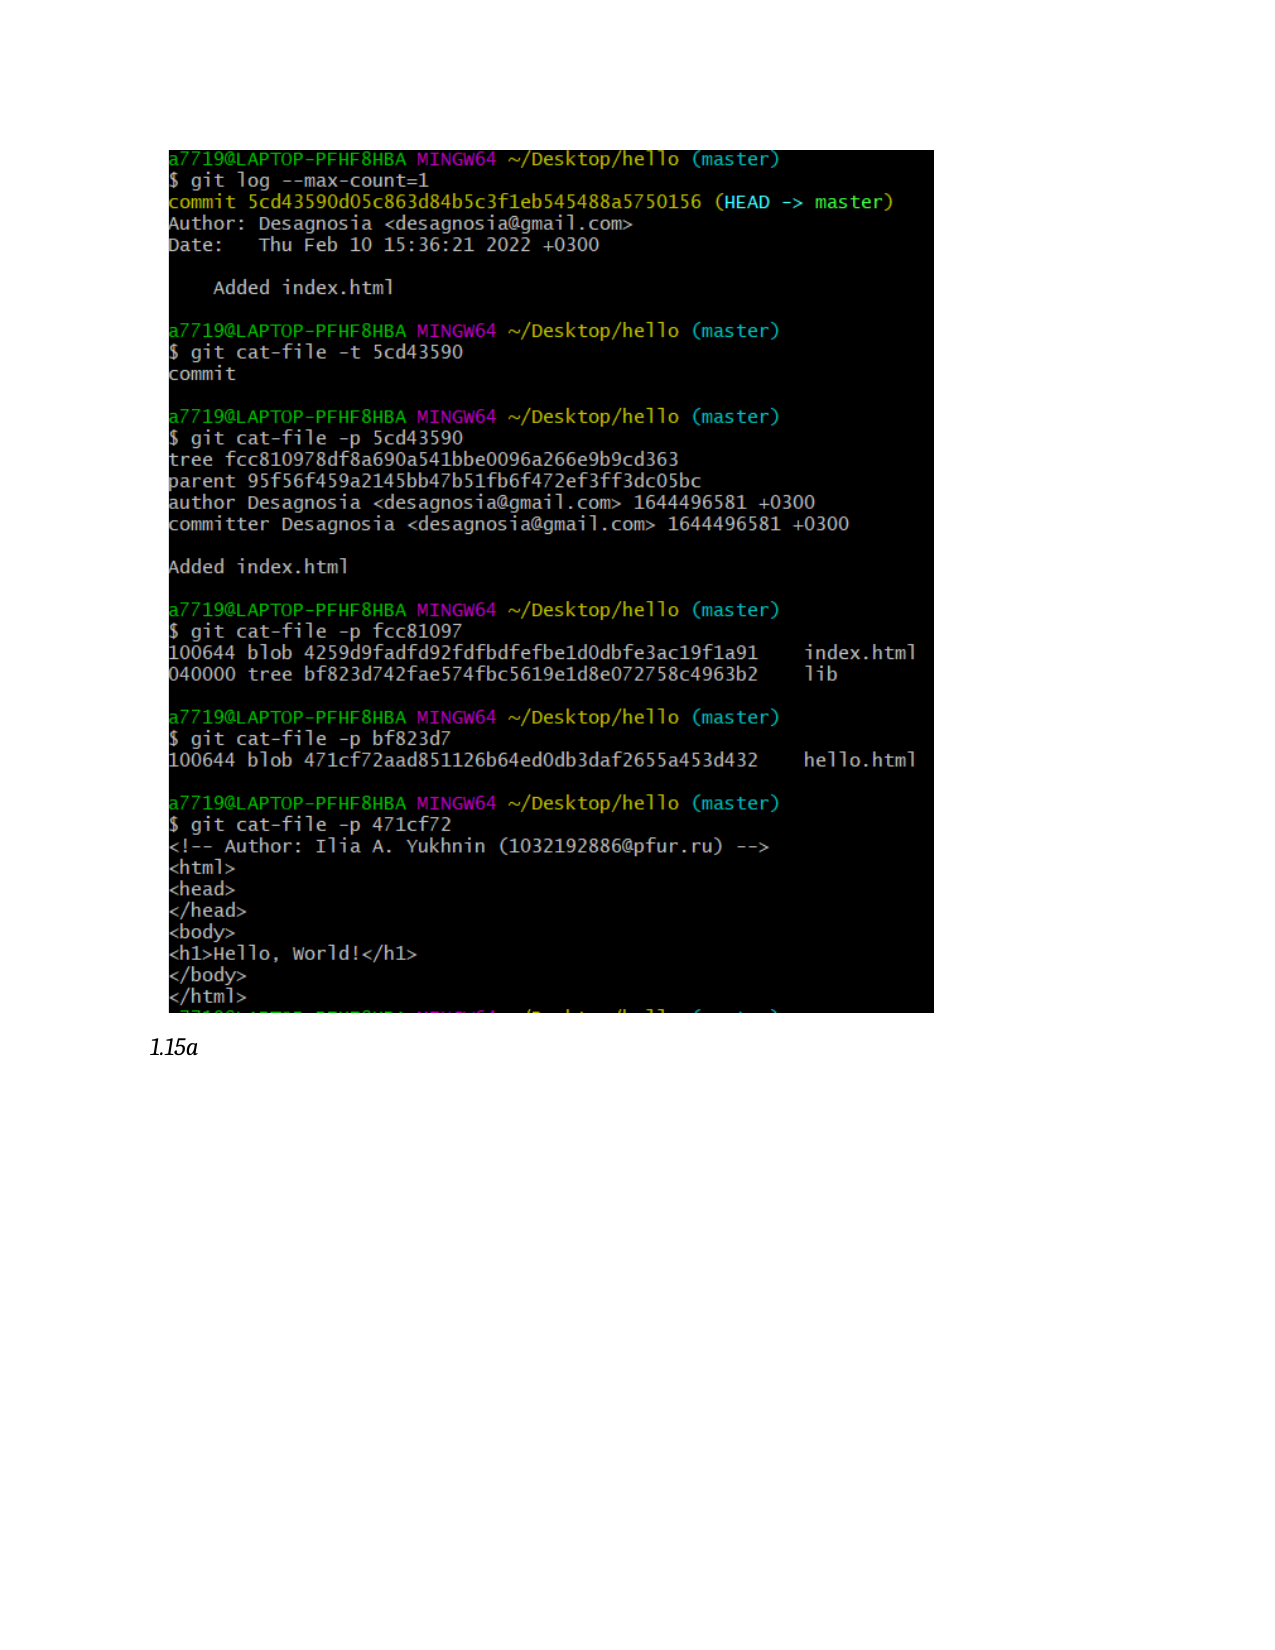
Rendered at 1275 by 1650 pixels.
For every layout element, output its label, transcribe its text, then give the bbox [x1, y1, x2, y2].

picture [168, 150, 934, 1013]
text 1.15a [150, 1033, 1125, 1062]
